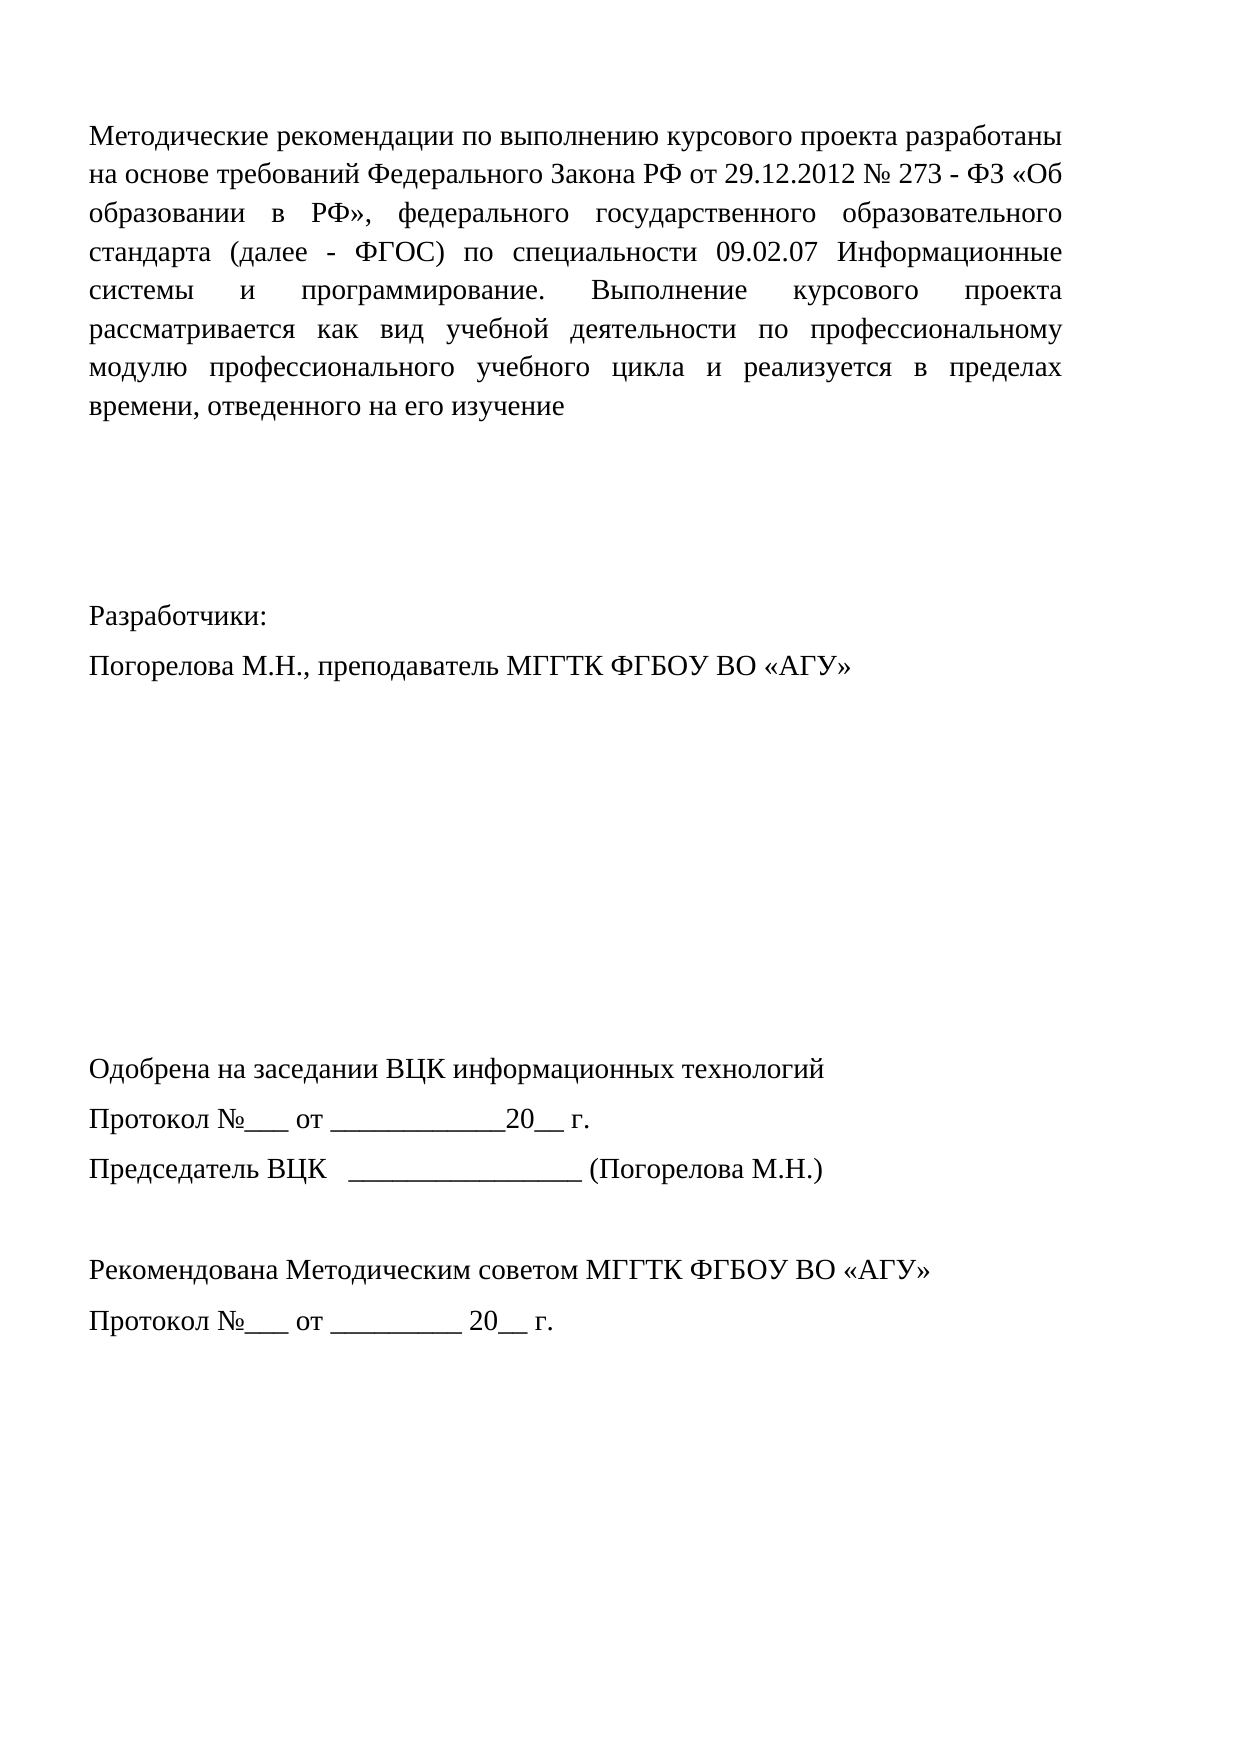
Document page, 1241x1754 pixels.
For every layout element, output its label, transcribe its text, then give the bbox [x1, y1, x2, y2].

text Погорелова М.Н., преподаватель МГГТК ФГБОУ ВО «АГУ» [89, 648, 1063, 682]
text Протокол №___ от _________ 20__ г. [527, 1303, 1063, 1336]
text Рекомендована Методическим советом МГГТК ФГБОУ ВО «АГУ» [89, 1252, 1063, 1286]
text Методические рекомендации по выполнению курсового проекта разработаны на основе требований Федерального Закона РФ от 29.12.2012 № 273 - ФЗ «Об образовании в РФ», федерального государственного образовательного стандарта (далее - ФГОС) по специальности 09.02.07 Информационные системы и программирование. Выполнение курсового проекта рассматривается как вид учебной деятельности по профессиональному модулю профессионального учебного цикла и реализуется в пределах времени, отведенного на его изучение [89, 118, 1063, 421]
text Председатель ВЦК ________________ (Погорелова М.Н.) [89, 1152, 1063, 1185]
text Протокол №___ от ____________20__ г. [89, 1101, 1063, 1135]
text Протокол №___ от _________ 20__ г. [89, 1303, 217, 1336]
text Разработчики: [89, 598, 1063, 632]
text Одобрена на заседании ВЦК информационных технологий [89, 1051, 1063, 1084]
